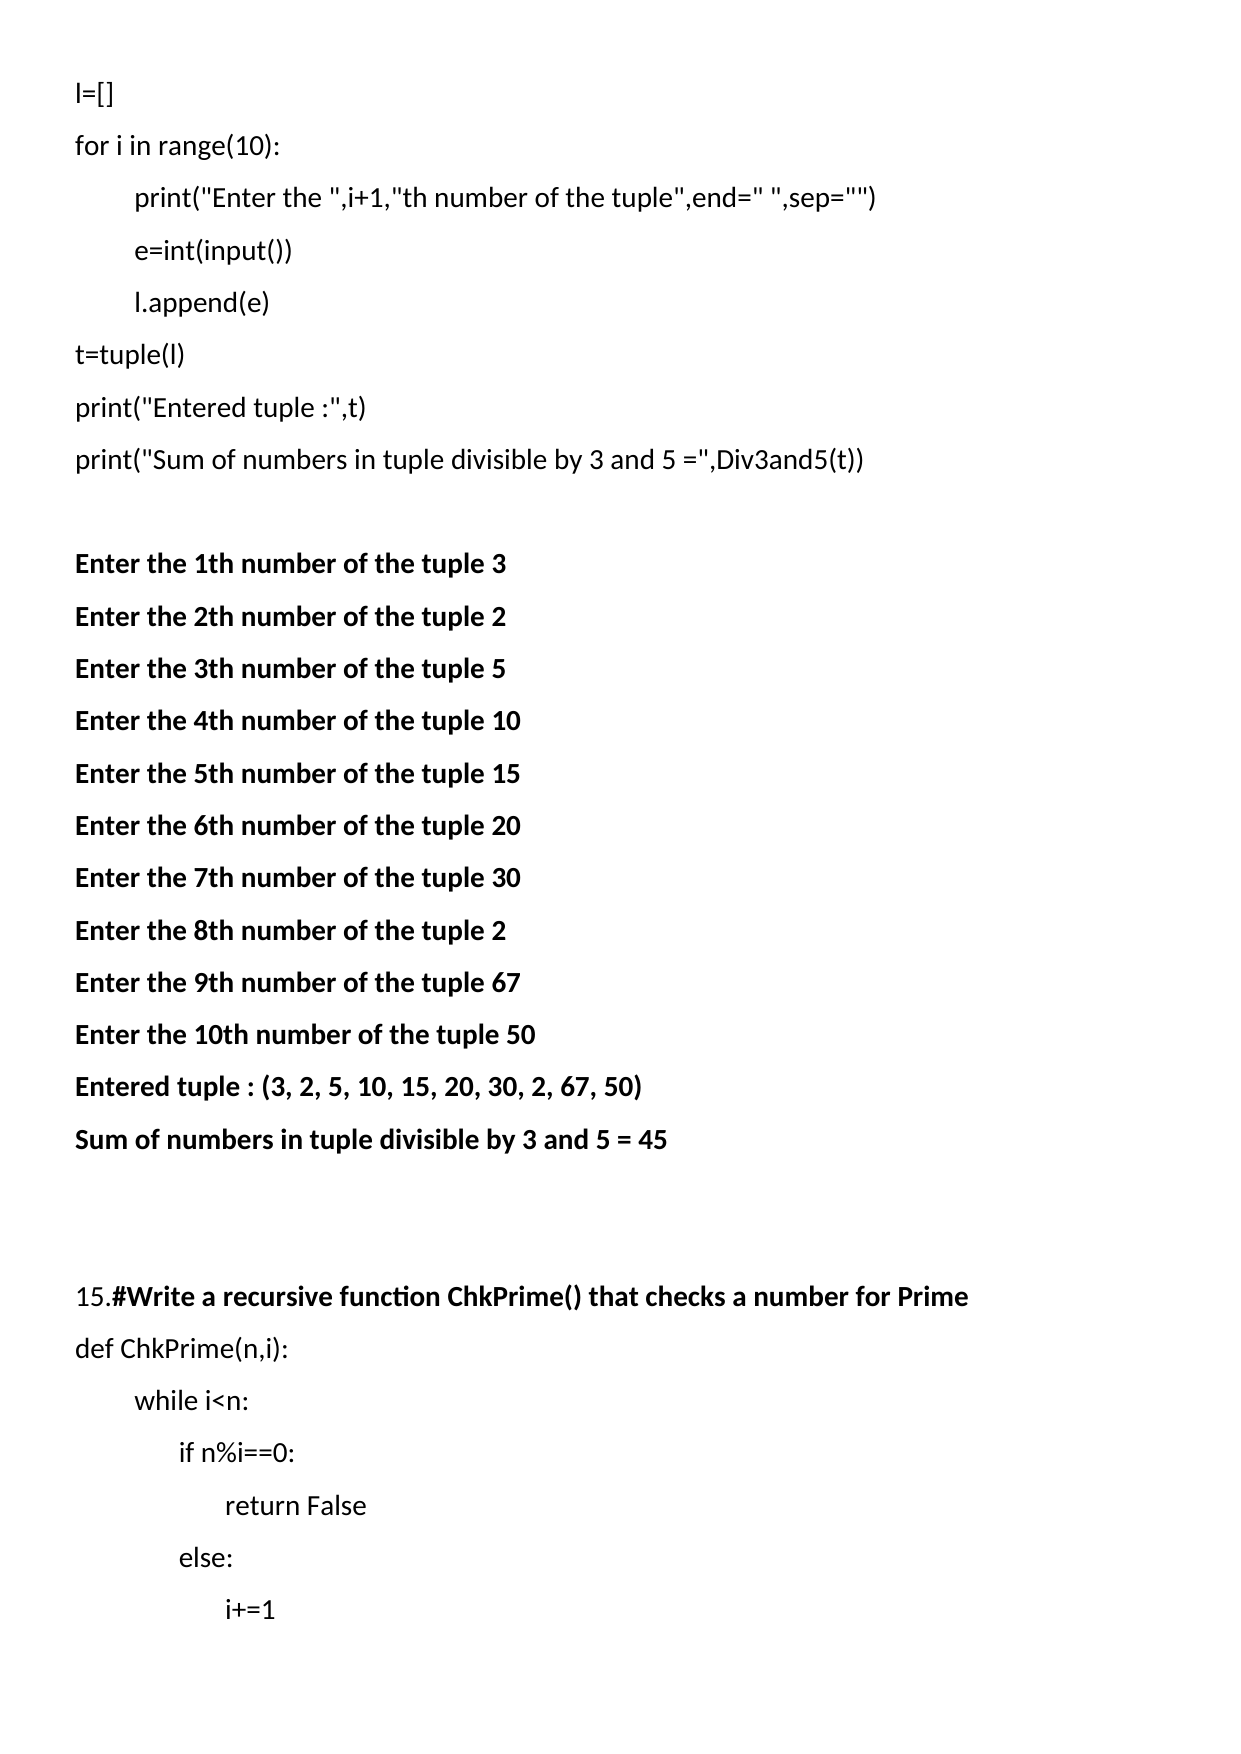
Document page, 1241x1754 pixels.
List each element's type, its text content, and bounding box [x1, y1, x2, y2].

text Enter the 4th number of the tuple 10 [75, 702, 1165, 738]
text Enter the 5th number of the tuple 15 [75, 755, 1165, 790]
text if n%i==0: [75, 1434, 1165, 1470]
text return False [75, 1487, 1165, 1522]
text print("Enter the ",i+1,"th number of the tuple",end=" ",sep="") [75, 179, 1165, 215]
text Enter the 6th number of the tuple 20 [75, 807, 1165, 843]
text Entered tuple : (3, 2, 5, 10, 15, 20, 30, 2, 67, 50) [75, 1068, 1165, 1104]
text i+=1 [75, 1591, 1165, 1627]
text 15.#Write a recursive function ChkPrime() that checks a number for Prime [75, 1278, 1165, 1313]
text print("Entered tuple :",t) [75, 389, 1165, 424]
text Enter the 7th number of the tuple 30 [75, 859, 1165, 895]
text Sum of numbers in tuple divisible by 3 and 5 = 45 [75, 1121, 1165, 1156]
text l.append(e) [75, 284, 1165, 320]
text for i in range(10): [75, 127, 1165, 163]
text e=int(input()) [75, 232, 1165, 267]
text Enter the 10th number of the tuple 50 [75, 1016, 1165, 1052]
text Enter the 9th number of the tuple 67 [75, 964, 1165, 999]
text while i<n: [75, 1382, 1165, 1418]
text else: [75, 1539, 1165, 1575]
text l=[] [75, 75, 1165, 111]
text Enter the 2th number of the tuple 2 [75, 598, 1165, 633]
text Enter the 8th number of the tuple 2 [75, 912, 1165, 947]
text print("Sum of numbers in tuple divisible by 3 and 5 =",Div3and5(t)) [75, 441, 1165, 477]
text def ChkPrime(n,i): [75, 1330, 1165, 1366]
text Enter the 3th number of the tuple 5 [75, 650, 1165, 686]
text t=tuple(l) [75, 336, 1165, 372]
text Enter the 1th number of the tuple 3 [75, 546, 1165, 581]
